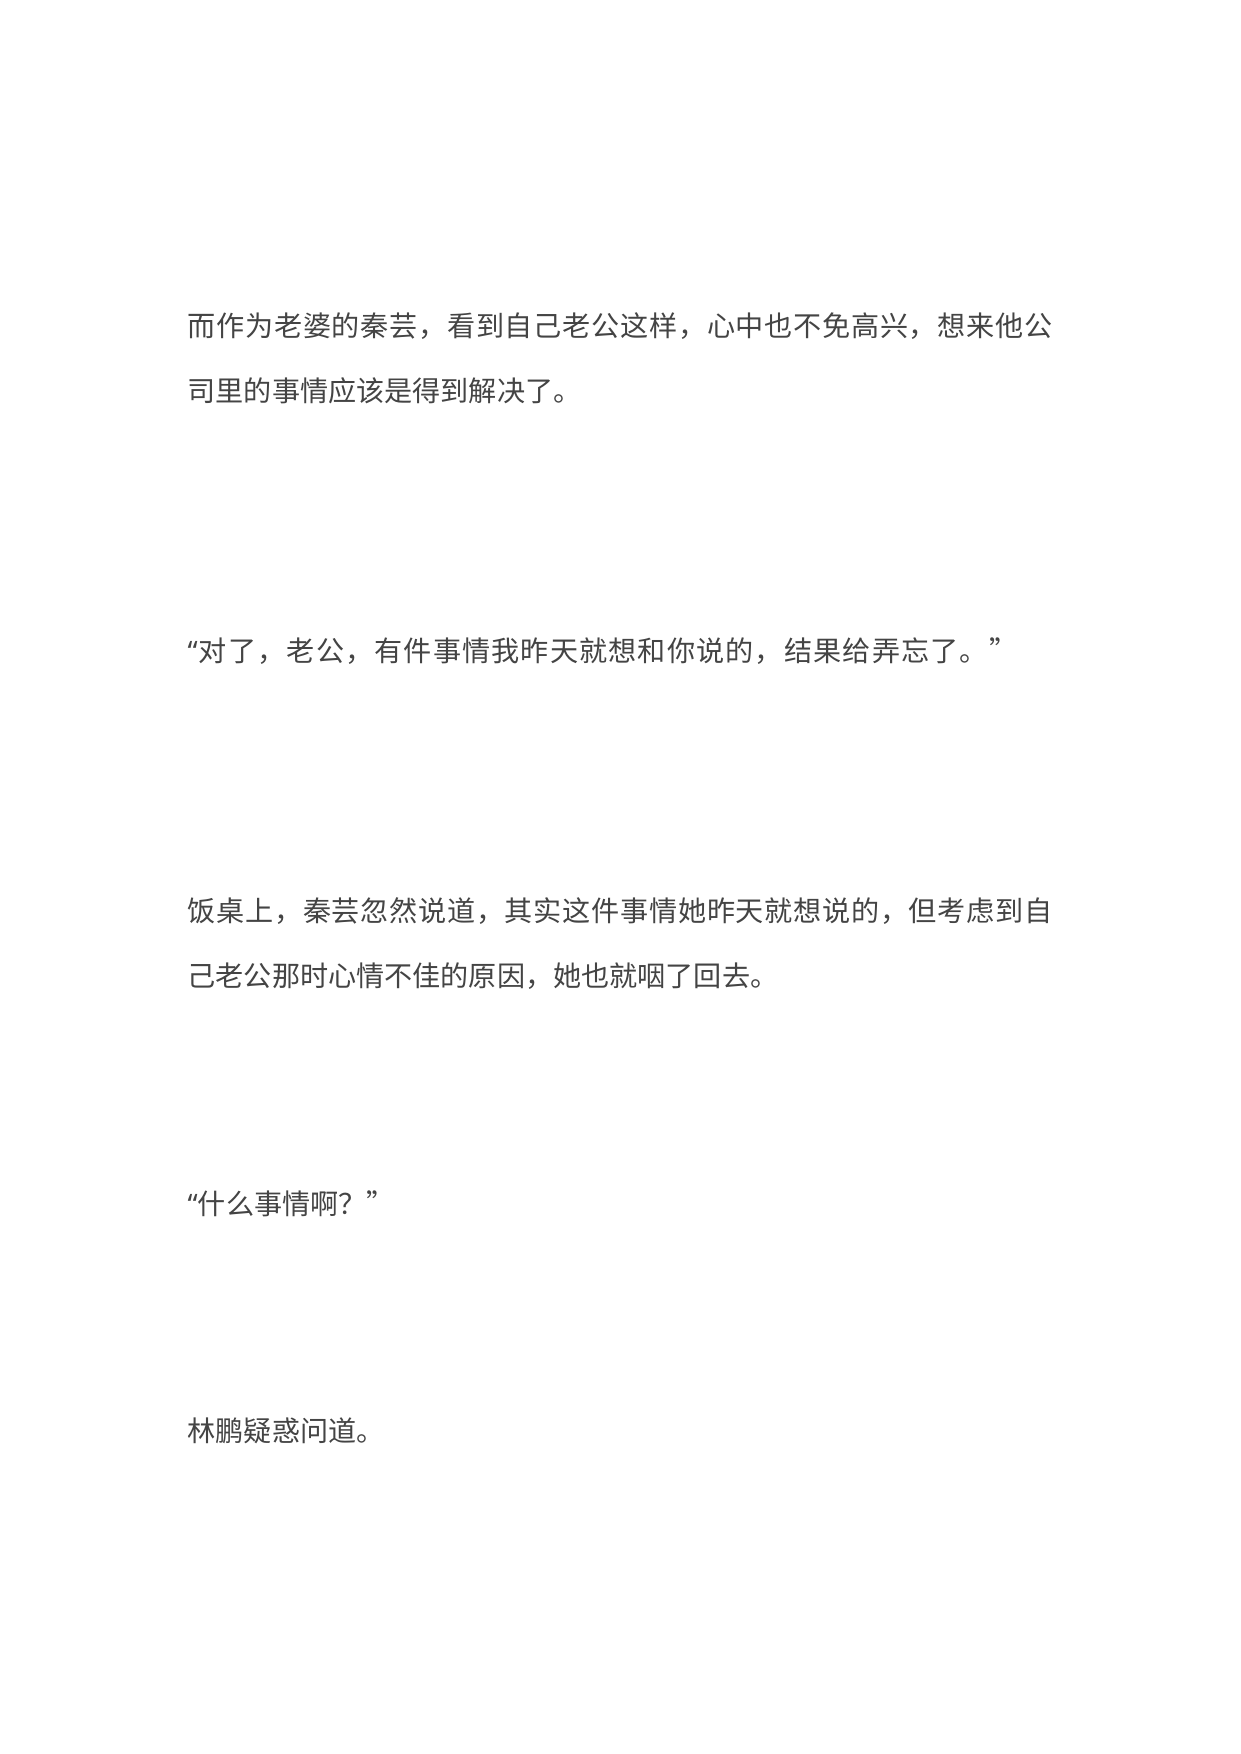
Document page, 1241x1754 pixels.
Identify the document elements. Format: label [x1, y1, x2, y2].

text [187, 648, 1053, 1559]
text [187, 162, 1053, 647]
